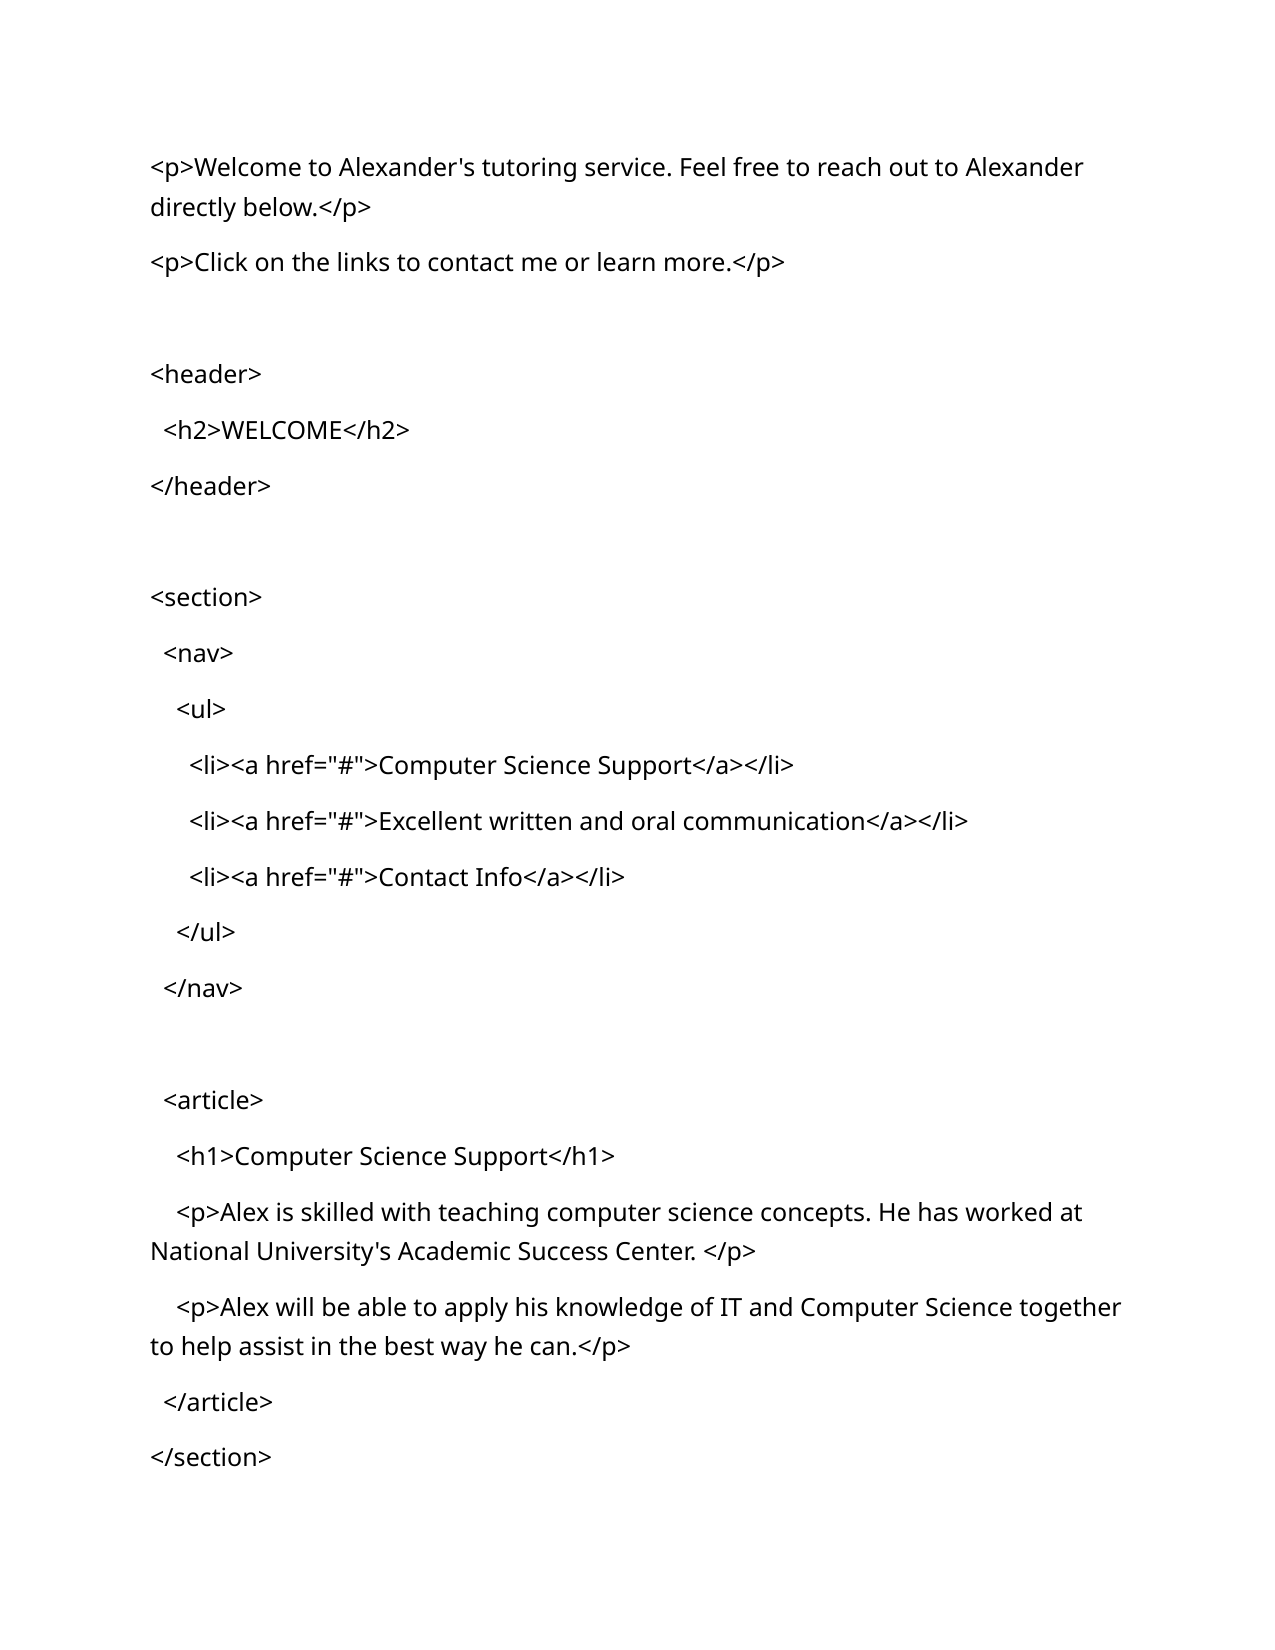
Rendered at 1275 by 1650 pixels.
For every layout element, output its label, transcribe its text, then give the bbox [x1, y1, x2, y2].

text <p>Alex is skilled with teaching computer science concepts. He has worked at National University's Academic Success Center. </p> [150, 1194, 1125, 1267]
text </ul> [150, 915, 1125, 949]
text <h2>WELCOME</h2> [150, 412, 1125, 447]
text <li><a href="#">Excellent written and oral communication</a></li> [150, 803, 1125, 837]
text <ul> [150, 692, 1125, 726]
text <li><a href="#">Contact Info</a></li> [150, 859, 1125, 893]
text <li><a href="#">Computer Science Support</a></li> [150, 747, 1125, 782]
text </article> [150, 1384, 1125, 1418]
text <h1>Computer Science Support</h1> [150, 1138, 1125, 1172]
text <article> [150, 1082, 1125, 1117]
text </nav> [150, 971, 1125, 1005]
text <p>Alex will be able to apply his knowledge of IT and Computer Science together to help assist in the best way he can.</p> [150, 1289, 1125, 1362]
text <nav> [150, 636, 1125, 670]
text <section> [150, 580, 1125, 614]
text </section> [150, 1440, 1125, 1474]
text <header> [150, 357, 1125, 391]
text </header> [150, 468, 1125, 502]
text <p>Click on the links to contact me or learn more.</p> [150, 245, 1125, 279]
text <p>Welcome to Alexander's tutoring service. Feel free to reach out to Alexander directly below.</p> [150, 150, 1125, 223]
